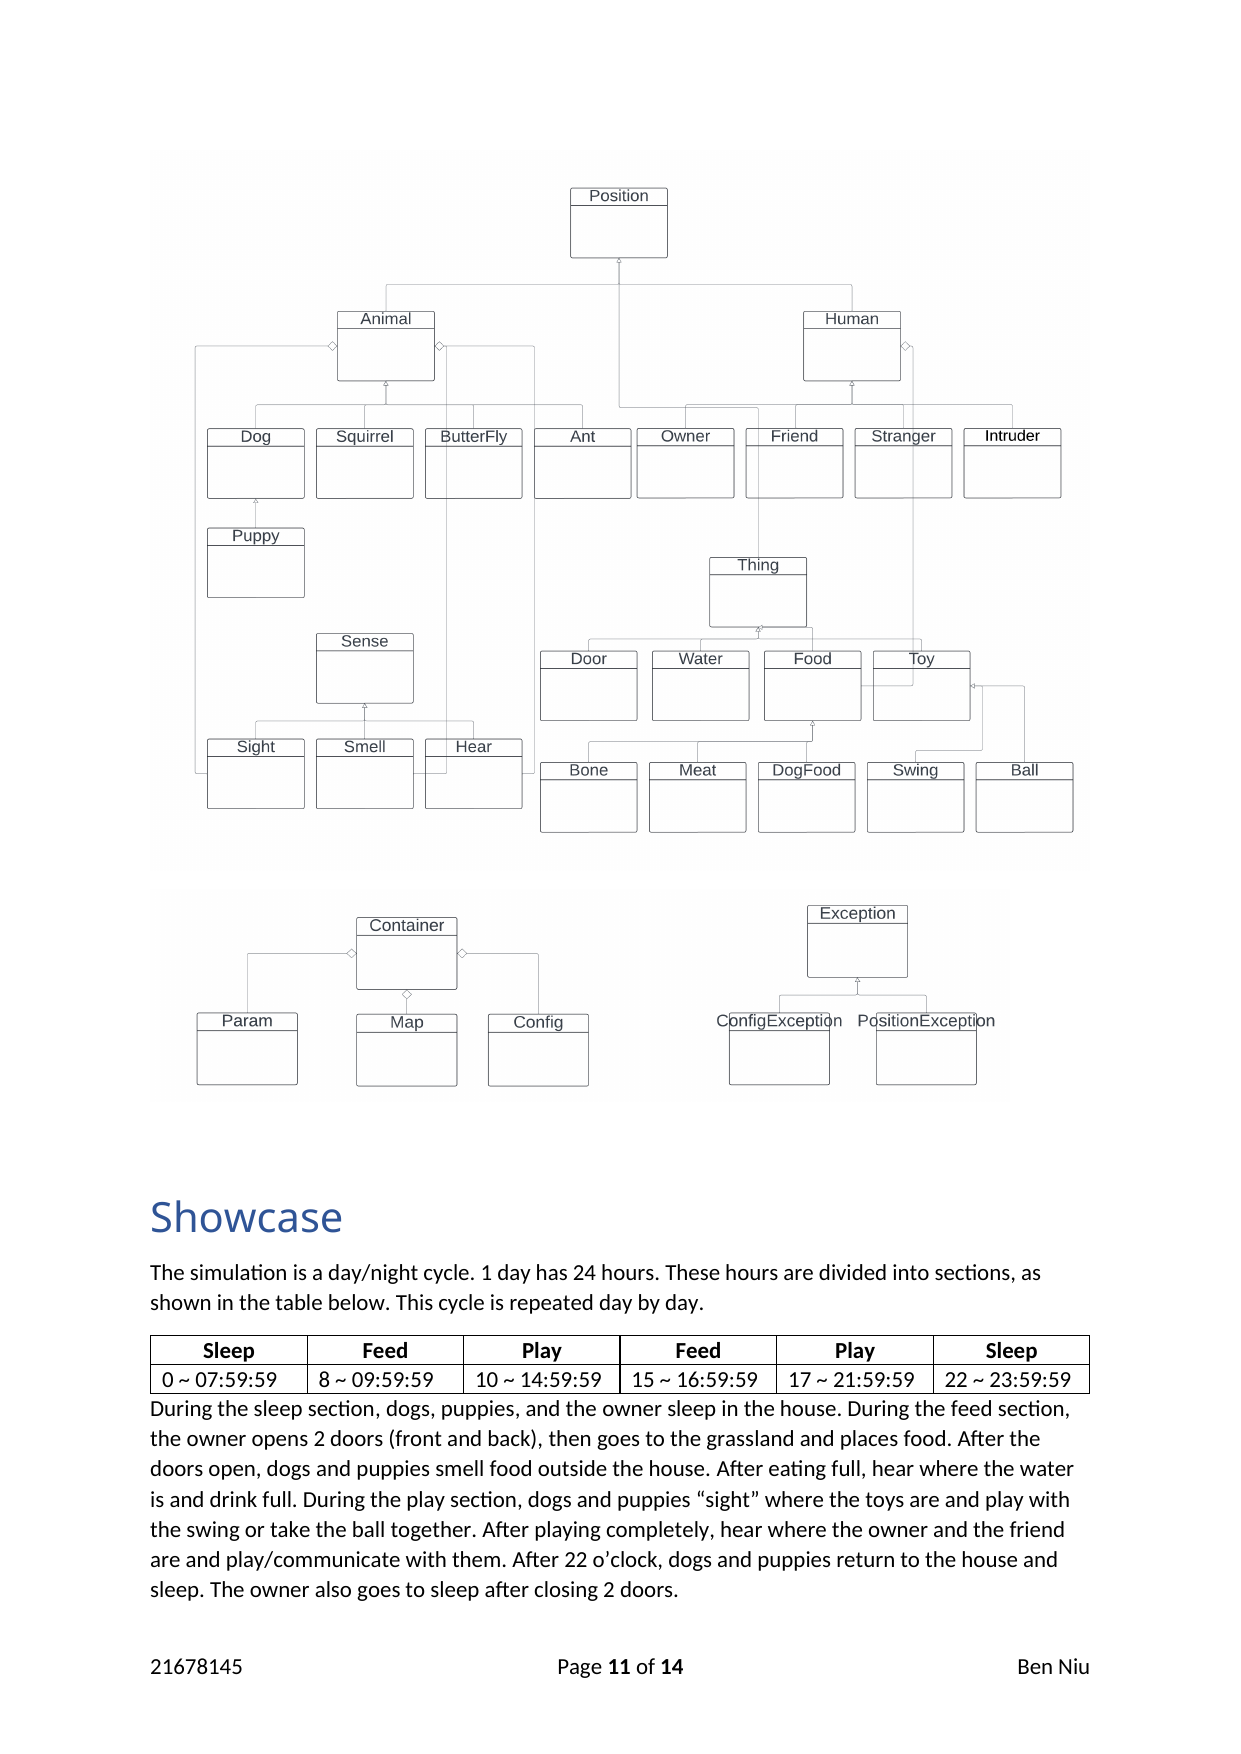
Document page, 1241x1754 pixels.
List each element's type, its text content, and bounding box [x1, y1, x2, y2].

table_header Play [777, 1336, 933, 1364]
picture [150, 889, 1011, 1102]
table_cell 10 ~ 14:59:59 [464, 1365, 619, 1393]
table_cell 0 ~ 07:59:59 [151, 1365, 307, 1393]
table_cell 22 ~ 23:59:59 [934, 1365, 1089, 1393]
table_header Sleep [151, 1336, 307, 1364]
table_header Sleep [934, 1336, 1089, 1364]
table_cell 8 ~ 09:59:59 [308, 1365, 463, 1393]
table_cell 17 ~ 21:59:59 [777, 1365, 933, 1393]
table_header Feed [621, 1336, 776, 1364]
text The simulation is a day/night cycle. 1 day has 24 hours. These hours are divided into sections, as shown in the table below. This cycle is repeated day by day. [150, 1258, 1090, 1316]
text During the sleep section, dogs, puppies, and the owner sleep in the house. During the feed section, the owner opens 2 doors (front and back), then goes to the grassland and places food. After the doors open, dogs and puppies smell food outside the house. After eating full, hear where the water is and drink full. During the play section, dogs and puppies “sight” where the toys are and play with the swing or take the ball together. After playing completely, hear where the owner and the friend are and play/communicate with them. After 22 o’clock, dogs and puppies return to the house and sleep. The owner also goes to sleep after closing 2 doors. [150, 1394, 1090, 1603]
subtitle Showcase [150, 1188, 1090, 1245]
picture [150, 150, 1091, 871]
table_cell 15 ~ 16:59:59 [621, 1365, 776, 1393]
table_header Play [464, 1336, 619, 1364]
table_header Feed [308, 1336, 463, 1364]
